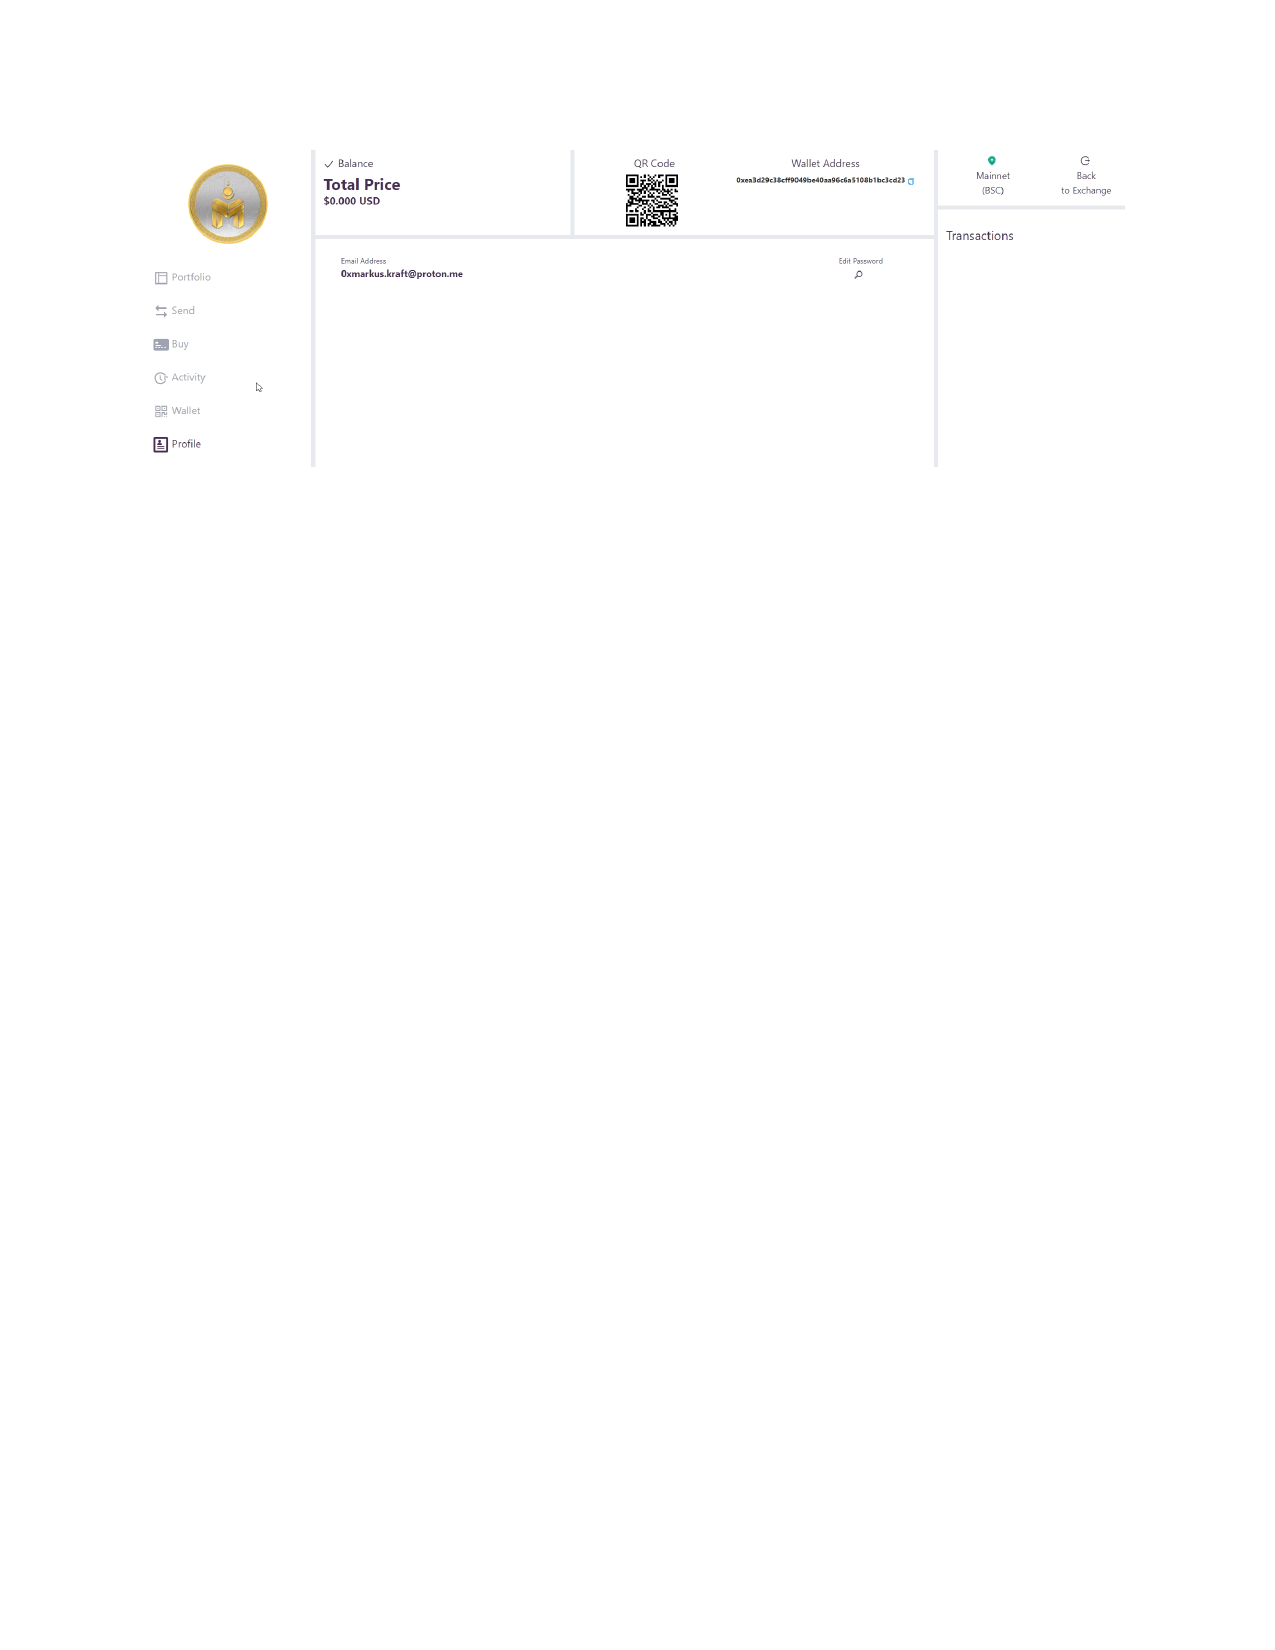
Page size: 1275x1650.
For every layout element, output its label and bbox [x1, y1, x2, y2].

picture [150, 150, 1125, 467]
